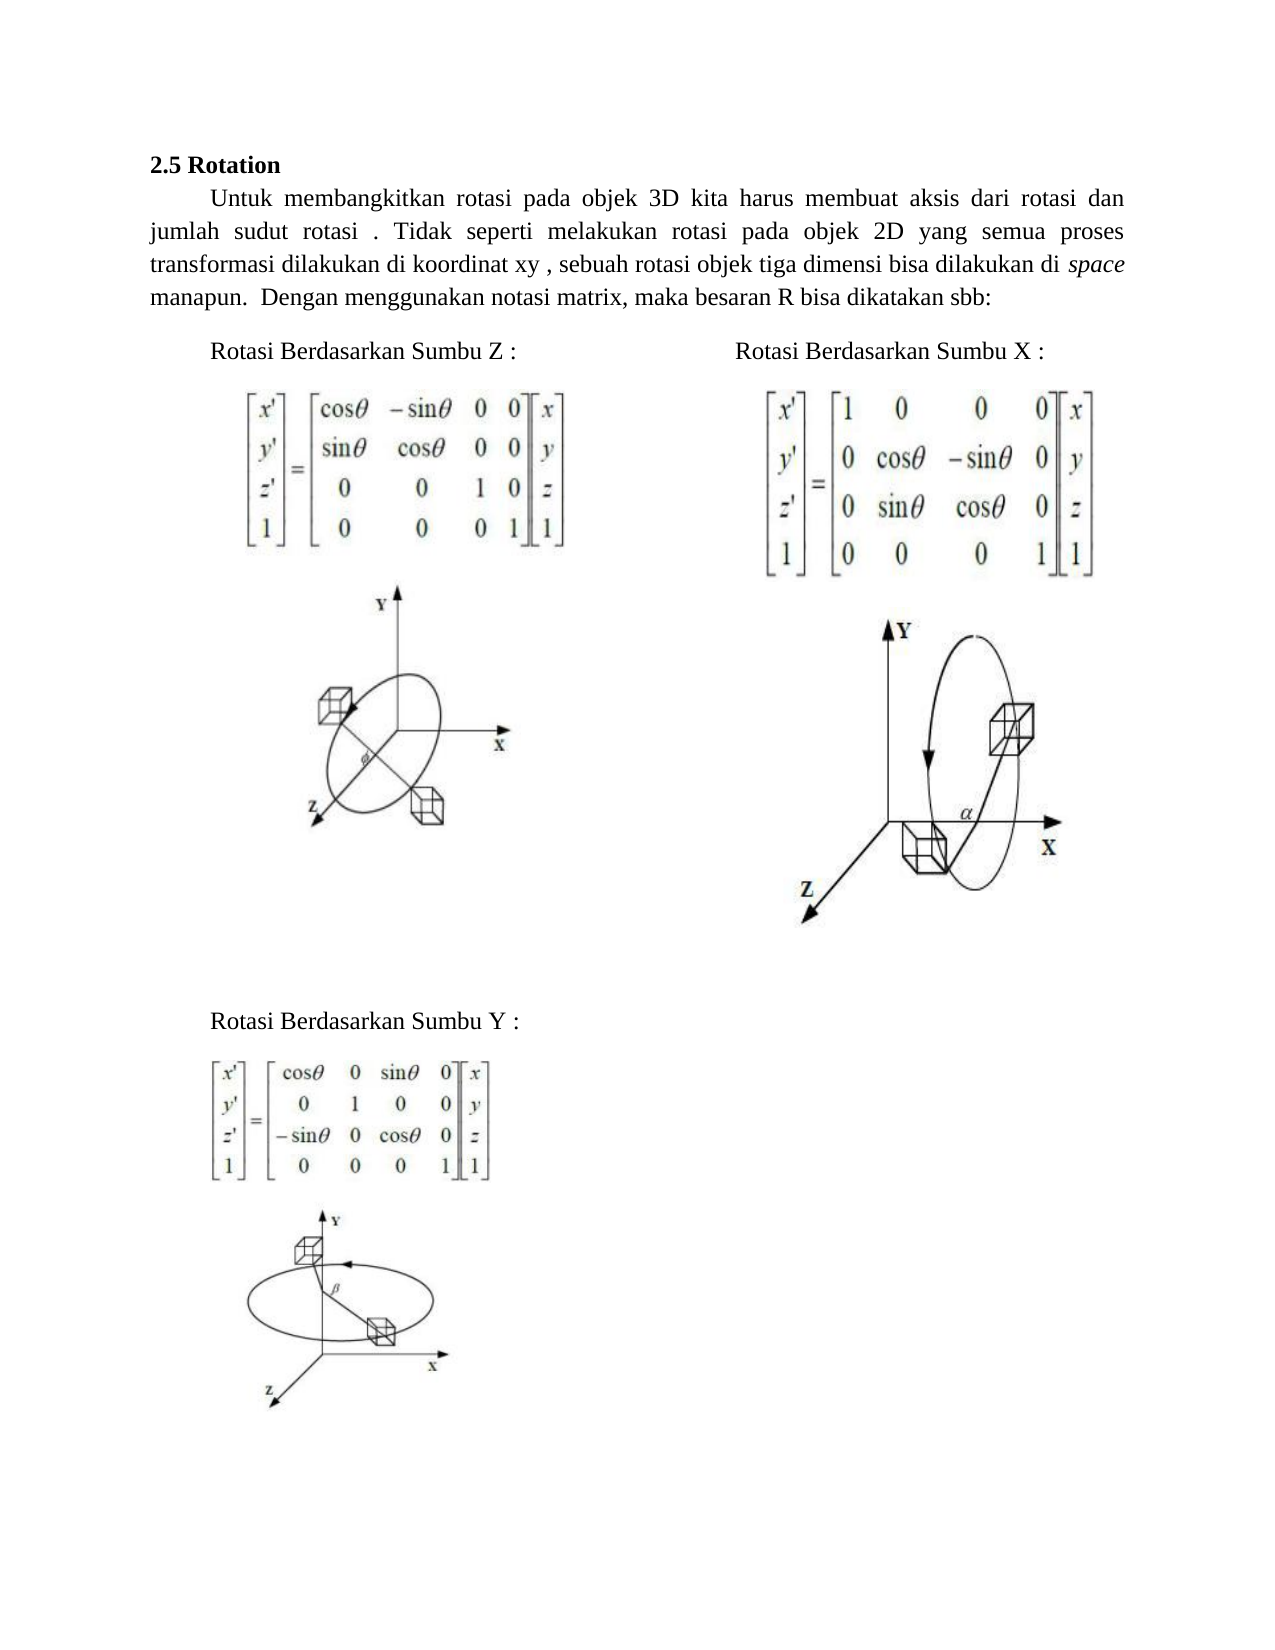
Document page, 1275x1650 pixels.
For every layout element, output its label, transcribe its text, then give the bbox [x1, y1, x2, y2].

picture [783, 607, 1077, 928]
picture [245, 389, 565, 836]
text Untuk membangkitkan rotasi pada objek 3D kita harus membuat aksis dari rotasi dan jumlah sudut rotasi . Tidak seperti melakukan rotasi pada objek 2D yang semua proses transformasi dilakukan di koordinat xy , sebuah rotasi objek tiga dimensi bisa dilakukan di space manapun. Dengan menggunakan notasi matrix, maka besaran R bisa dikatakan sbb: [150, 183, 1125, 311]
picture [764, 389, 1095, 582]
text Rotasi Berdasarkan Sumbu Z : [150, 336, 600, 365]
picture [210, 1060, 492, 1415]
text Rotasi Berdasarkan Sumbu Y : [150, 1006, 1125, 1035]
subtitle 2.5 Rotation [150, 150, 1125, 179]
text Rotasi Berdasarkan Sumbu X : [675, 336, 1125, 365]
